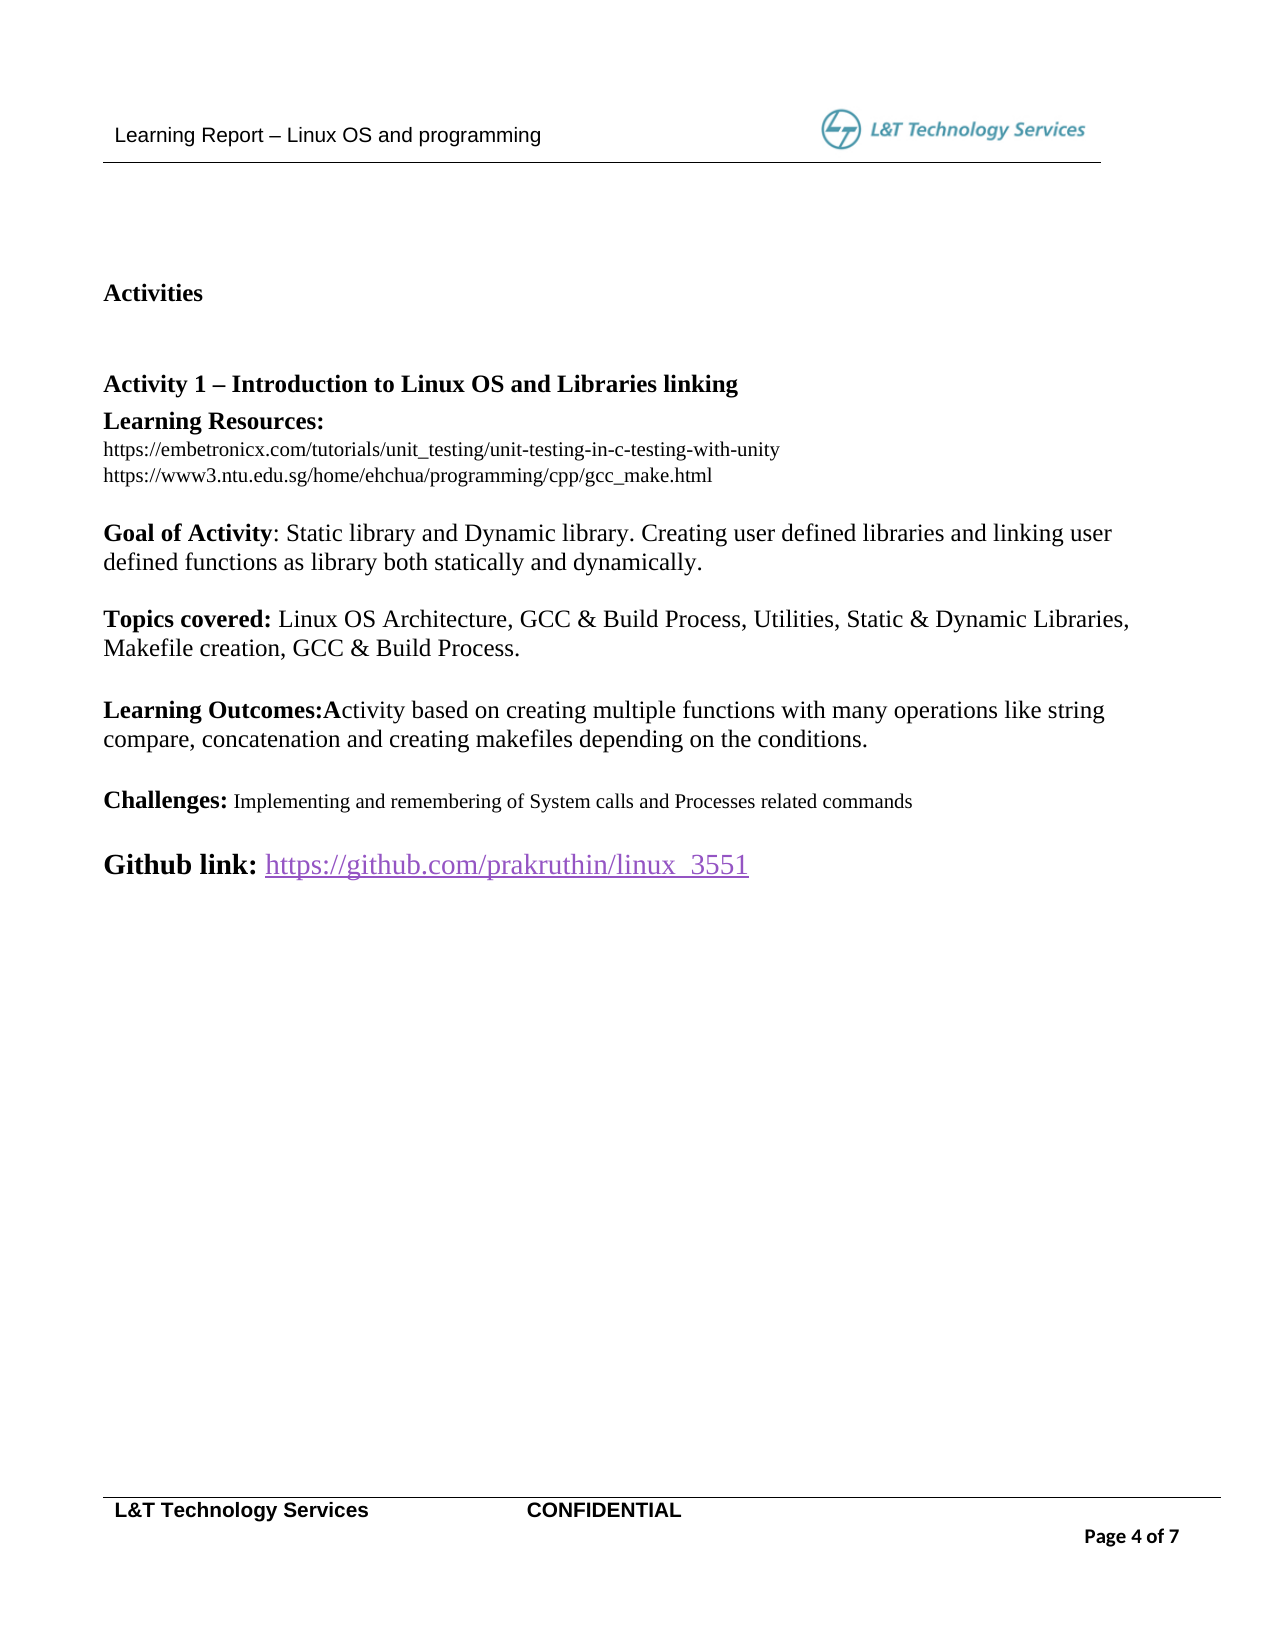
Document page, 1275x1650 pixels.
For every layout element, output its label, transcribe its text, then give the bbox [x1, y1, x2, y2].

text Github link: https://github.com/prakruthin/linux_3551 [103, 847, 1159, 881]
text Topics covered: Linux OS Architecture, GCC & Build Process, Utilities, Static & Dynamic Libraries, Makefile creation, GCC & Build Process. [103, 604, 1162, 662]
text Goal of Activity: Static library and Dynamic library. Creating user defined libraries and linking user defined functions as library both statically and dynamically. [103, 518, 1162, 576]
subtitle Activities [103, 278, 1162, 307]
text https://embetronicx.com/tutorials/unit_testing/unit-testing-in-c-testing-with-unity [103, 437, 1159, 461]
text Learning Outcomes:Activity based on creating multiple functions with many operations like string compare, concatenation and creating makefiles depending on the conditions. [103, 695, 1159, 752]
picture [819, 98, 1087, 162]
text Learning Resources: [103, 406, 1159, 435]
subtitle Activity 1 – Introduction to Linux OS and Libraries linking [103, 369, 1162, 398]
text Challenges: Implementing and remembering of System calls and Processes related commands [103, 785, 1159, 814]
text https://www3.ntu.edu.sg/home/ehchua/programming/cpp/gcc_make.html [103, 463, 1159, 487]
